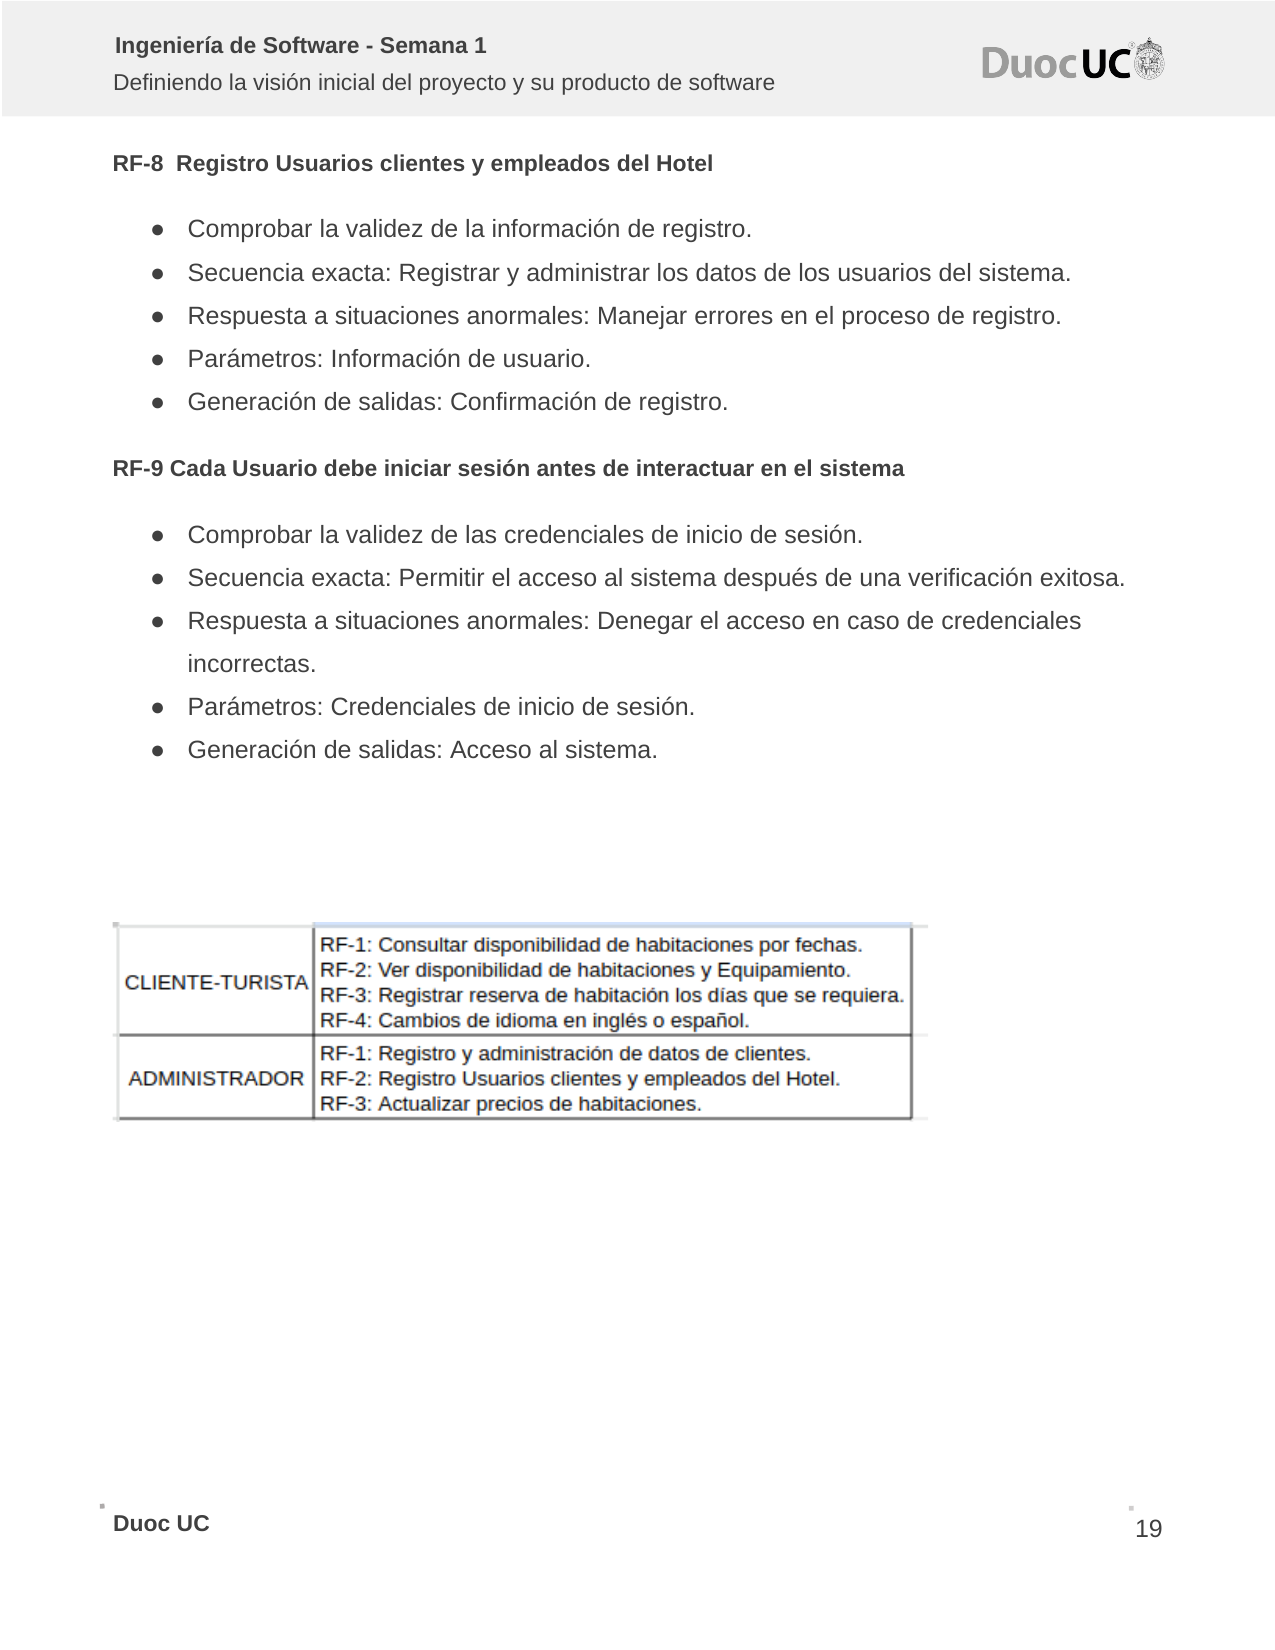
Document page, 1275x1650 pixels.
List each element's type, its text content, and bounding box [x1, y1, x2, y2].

list Generación de salidas: Acceso al sistema. [150, 735, 1162, 764]
list Respuesta a situaciones anormales: Denegar el acceso en caso de credenciales incorrectas. [150, 606, 1162, 678]
list Comprobar la validez de la información de registro. [150, 214, 1162, 243]
picture [112, 922, 929, 1122]
list Generación de salidas: Confirmación de registro. [150, 387, 1162, 416]
list Comprobar la validez de las credenciales de inicio de sesión. [150, 519, 1162, 548]
text RF-9 Cada Usuario debe iniciar sesión antes de interactuar en el sistema [112, 455, 1162, 481]
list Respuesta a situaciones anormales: Manejar errores en el proceso de registro. [150, 301, 1162, 329]
list Secuencia exacta: Registrar y administrar los datos de los usuarios del sistema. [150, 258, 1162, 286]
list Parámetros: Información de usuario. [150, 344, 1162, 373]
text RF-8 Registro Usuarios clientes y empleados del Hotel [112, 150, 1162, 176]
list Parámetros: Credenciales de inicio de sesión. [150, 692, 1162, 721]
list Secuencia exacta: Permitir el acceso al sistema después de una verificación exitosa. [150, 563, 1162, 591]
picture [963, 13, 1183, 104]
